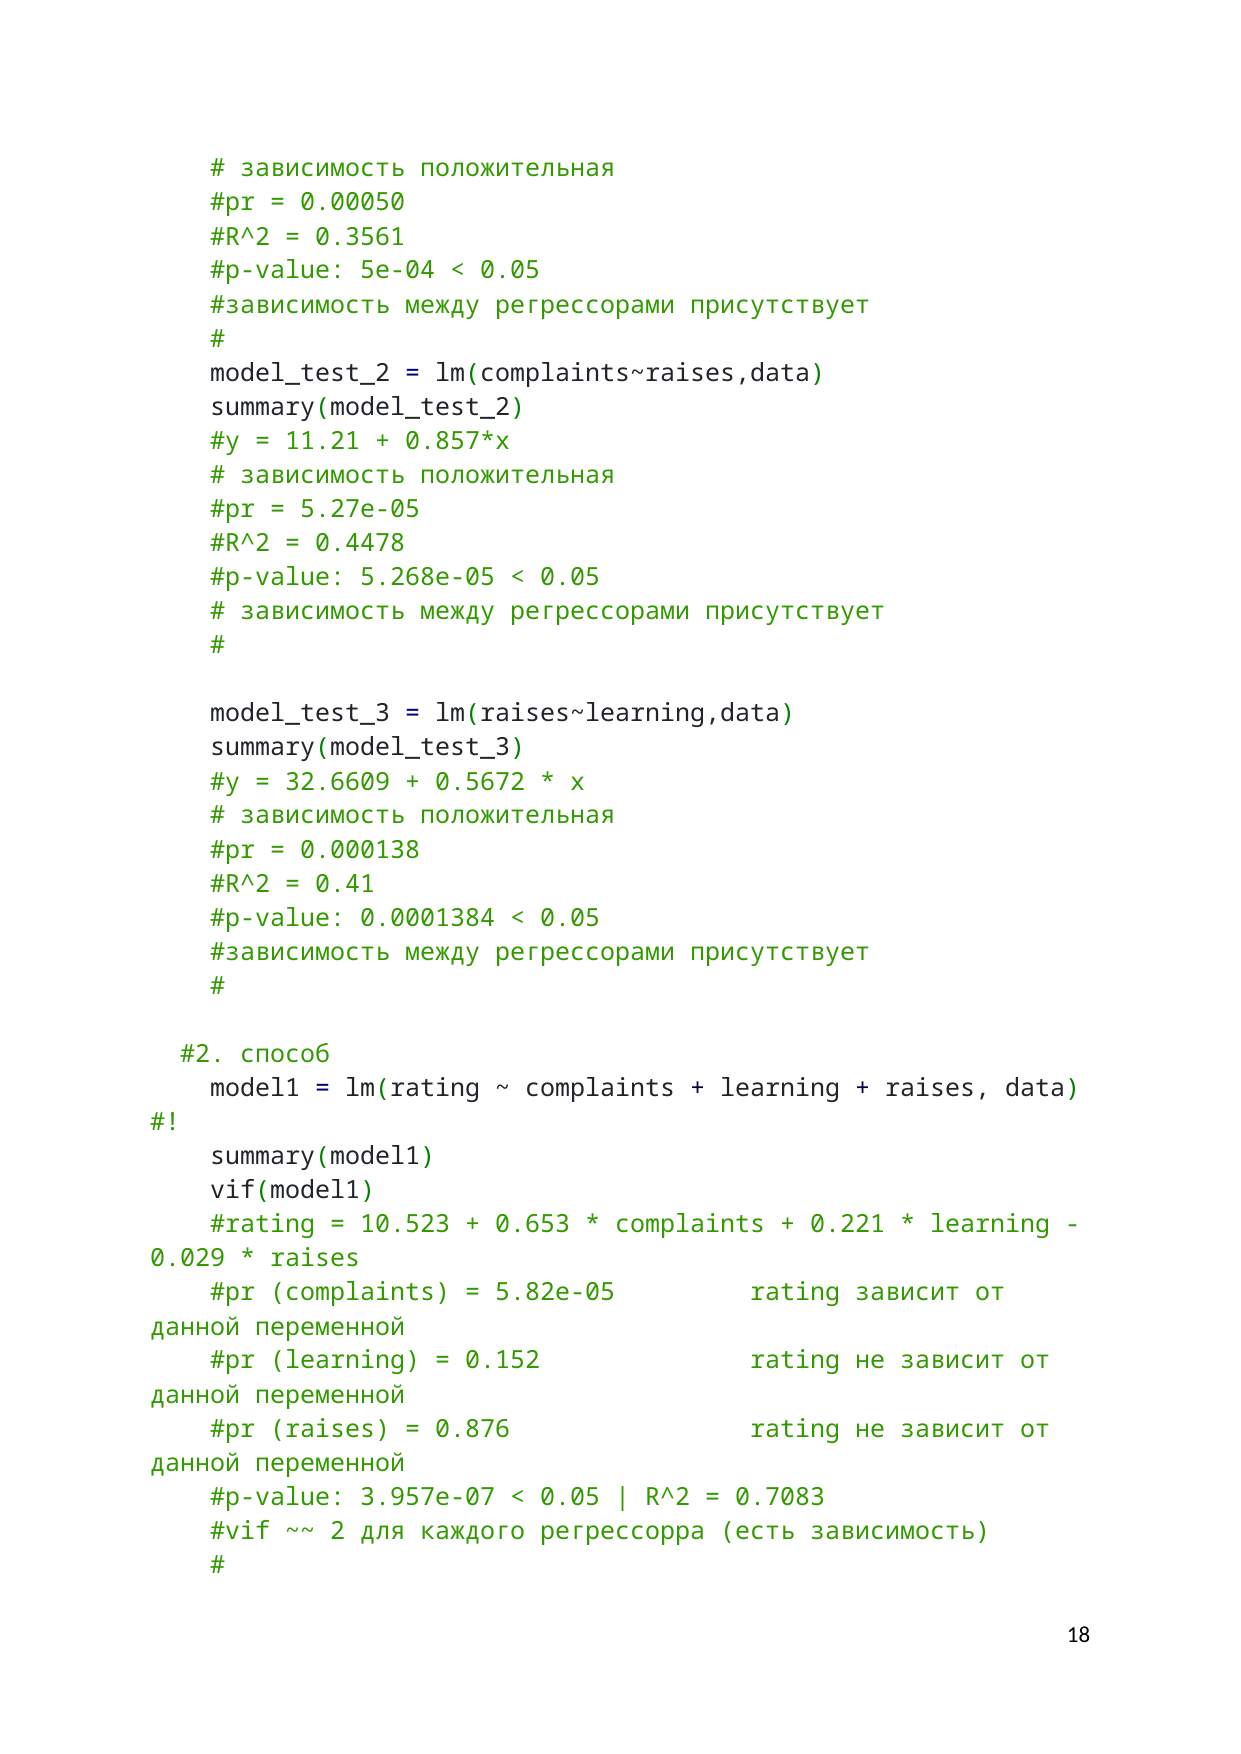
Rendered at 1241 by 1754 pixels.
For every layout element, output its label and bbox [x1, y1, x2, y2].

text [150, 150, 1090, 1581]
